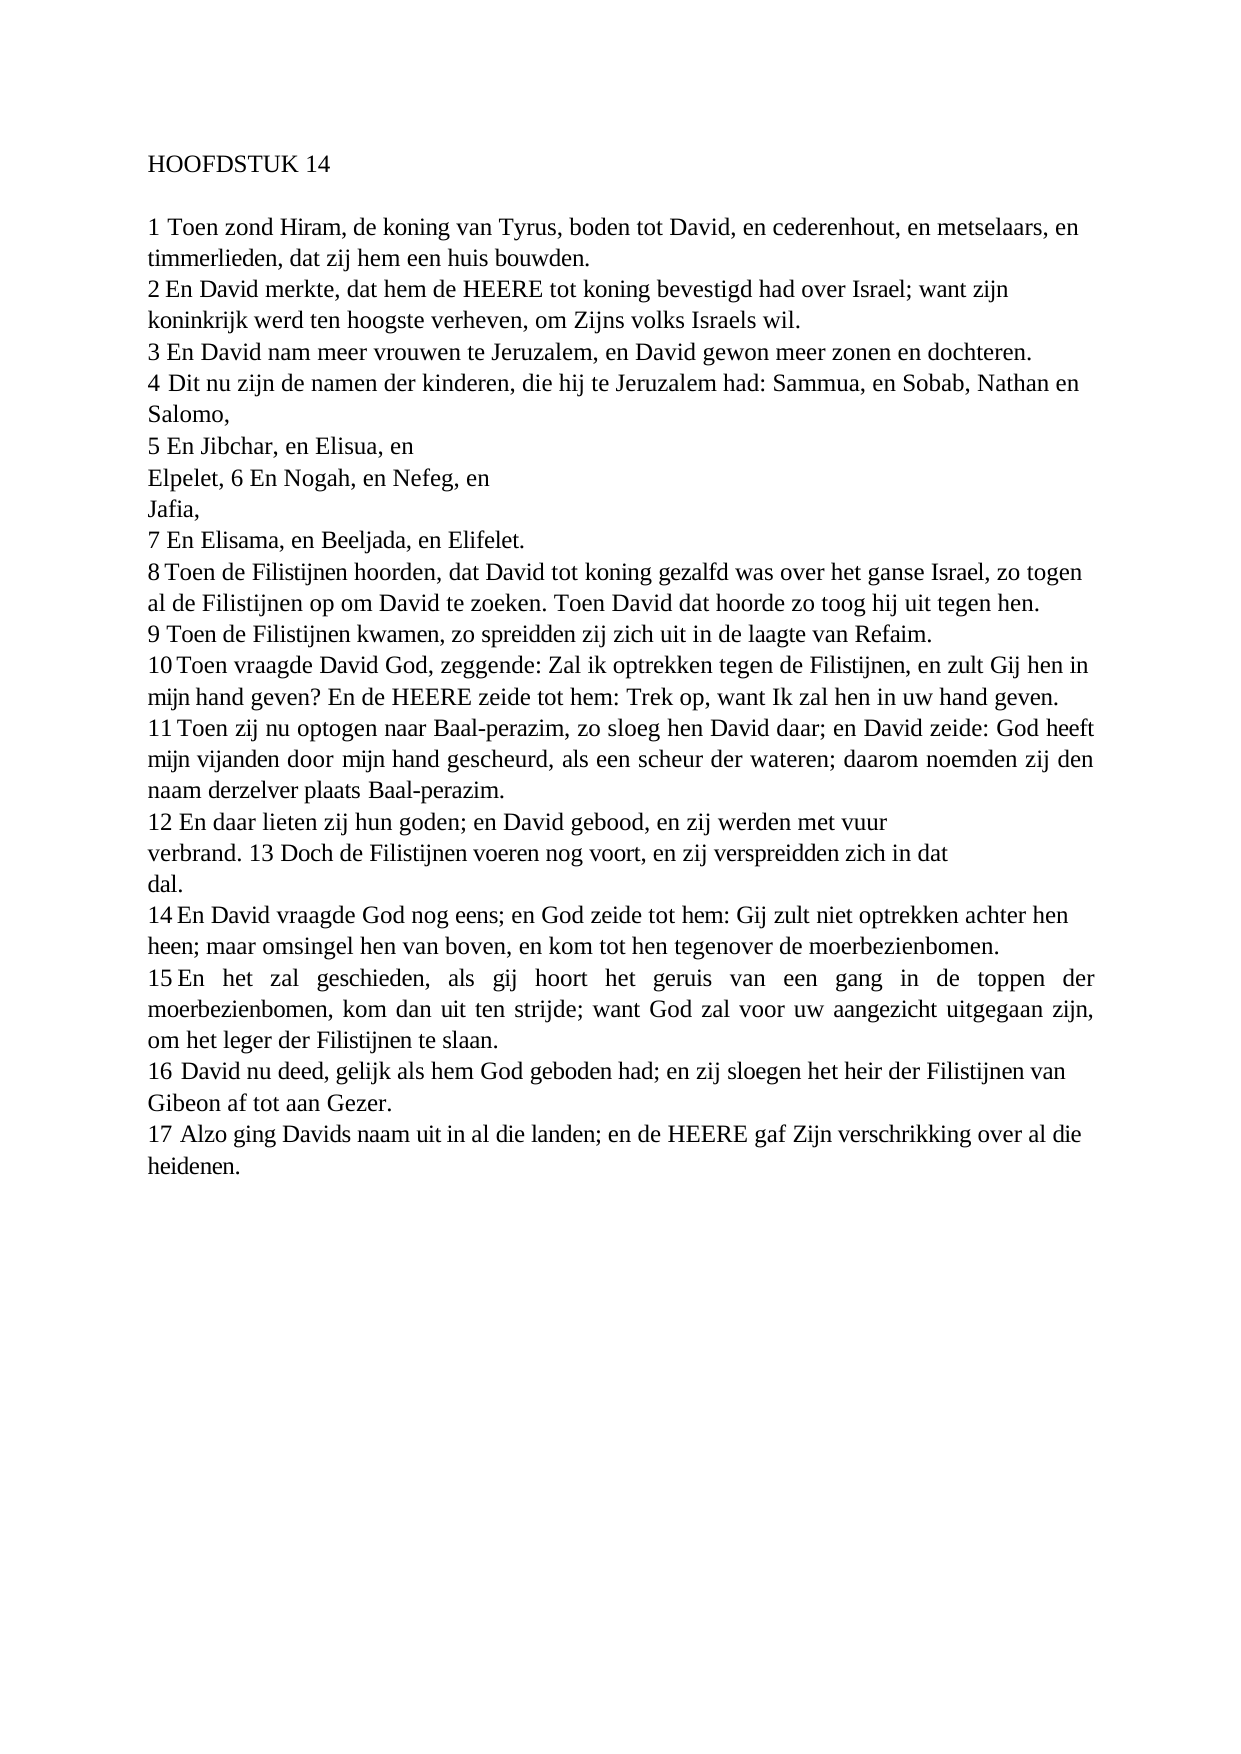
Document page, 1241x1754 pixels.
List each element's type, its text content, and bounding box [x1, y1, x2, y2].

list En David merkte, dat hem de HEERE tot koning bevestigd had over Israel; want zijn koninkrijk werd ten hoogste verheven, om Zijns volks Israels wil. [147, 274, 1093, 334]
list En daar lieten zij hun goden; en David gebood, en zij werden met vuur verbrand. 13 Doch de Filistijnen voeren nog voort, en zij verspreidden zich in dat dal. [147, 807, 980, 897]
list Alzo ging Davids naam uit in al die landen; en de HEERE gaf Zijn verschrikking over al die heidenen. [147, 1119, 1093, 1179]
list En Jibchar, en Elisua, en Elpelet, 6 En Nogah, en Nefeg, en Jafia, [147, 431, 493, 523]
list Toen vraagde David God, zeggende: Zal ik optrekken tegen de Filistijnen, en zult Gij hen in mijn hand geven? En de HEERE zeide tot hem: Trek op, want Ik zal hen in uw hand geven. [147, 650, 1093, 711]
text HOOFDSTUK 14 [147, 149, 1107, 178]
list Toen de Filistijnen hoorden, dat David tot koning gezalfd was over het ganse Israel, zo togen al de Filistijnen op om David te zoeken. Toen David dat hoorde zo toog hij uit tegen hen. [147, 557, 1094, 616]
list En David vraagde God nog eens; en God zeide tot hem: Gij zult niet optrekken achter hen heen; maar omsingel hen van boven, en kom tot hen tegenover de moerbezienbomen. [147, 900, 1094, 960]
list En David nam meer vrouwen te Jeruzalem, en David gewon meer zonen en dochteren. [147, 337, 1107, 366]
list Toen zij nu optogen naar Baal-perazim, zo sloeg hen David daar; en David zeide: God heeft mijn vijanden door mijn hand gescheurd, als een scheur der wateren; daarom noemden zij den naam derzelver plaats Baal-perazim. [147, 713, 1095, 804]
list En het zal geschieden, als gij hoort het geruis van een gang in de toppen der moerbezienbomen, kom dan uit ten strijde; want God zal voor uw aangezicht uitgegaan zijn, om het leger der Filistijnen te slaan. [147, 963, 1094, 1054]
list En Elisama, en Beeljada, en Elifelet. [147, 526, 1107, 554]
list Toen de Filistijnen kwamen, zo spreidden zij zich uit in de laagte van Refaim. [147, 619, 1107, 648]
list David nu deed, gelijk als hem God geboden had; en zij sloegen het heir der Filistijnen van Gibeon af tot aan Gezer. [147, 1056, 1094, 1116]
list Dit nu zijn de namen der kinderen, die hij te Jeruzalem had: Sammua, en Sobab, Nathan en Salomo, [147, 368, 1095, 428]
list Toen zond Hiram, de koning van Tyrus, boden tot David, en cederenhout, en metselaars, en timmerlieden, dat zij hem een huis bouwden. [147, 212, 1094, 272]
